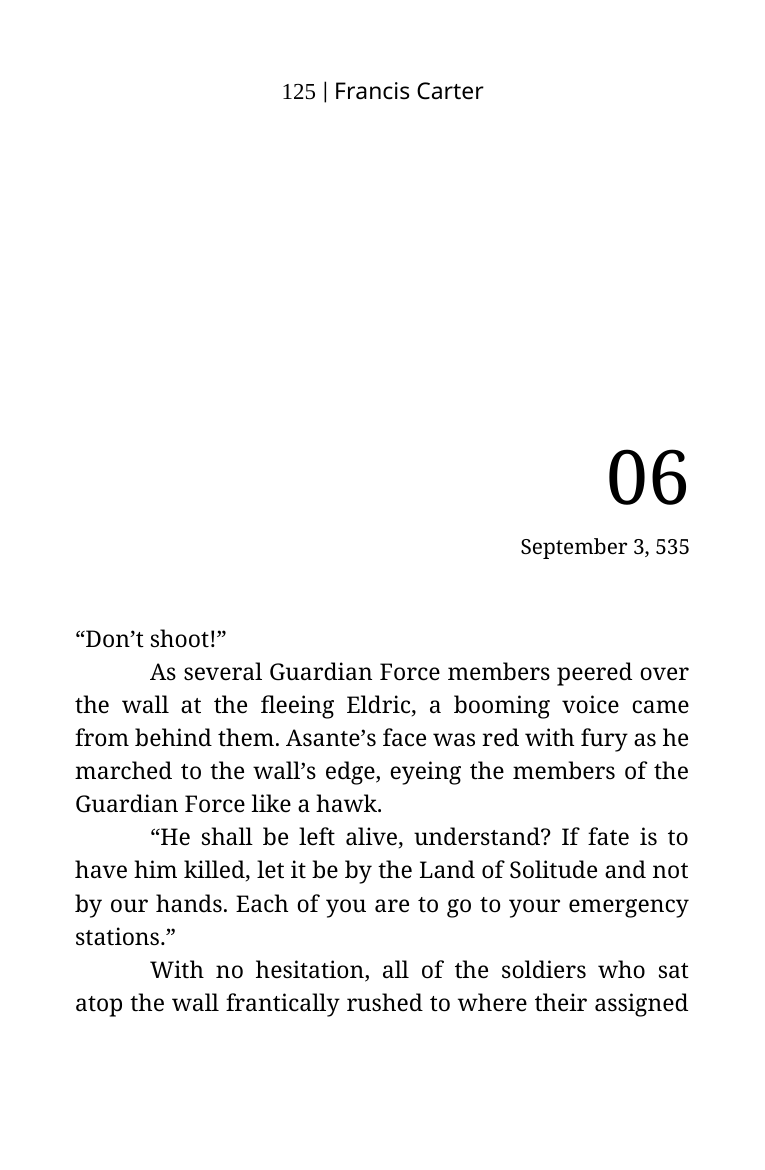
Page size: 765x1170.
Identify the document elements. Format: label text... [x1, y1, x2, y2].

text 06 [75, 424, 690, 526]
text As several Guardian Force members peered over the wall at the fleeing Eldric, a booming voice came from behind them. Asante’s face was red with fury as he marched to the wall’s edge, eyeing the members of the Guardian Force like a hawk. [75, 656, 690, 819]
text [75, 954, 690, 1018]
text “Don’t shoot!” [75, 622, 690, 654]
text September 3, 535 [75, 532, 690, 561]
text “He shall be left alive, understand? If fate is to have him killed, let it be by the Land of Solitude and not by our hands. Each of you are to go to your emergency stations.” [75, 821, 690, 952]
